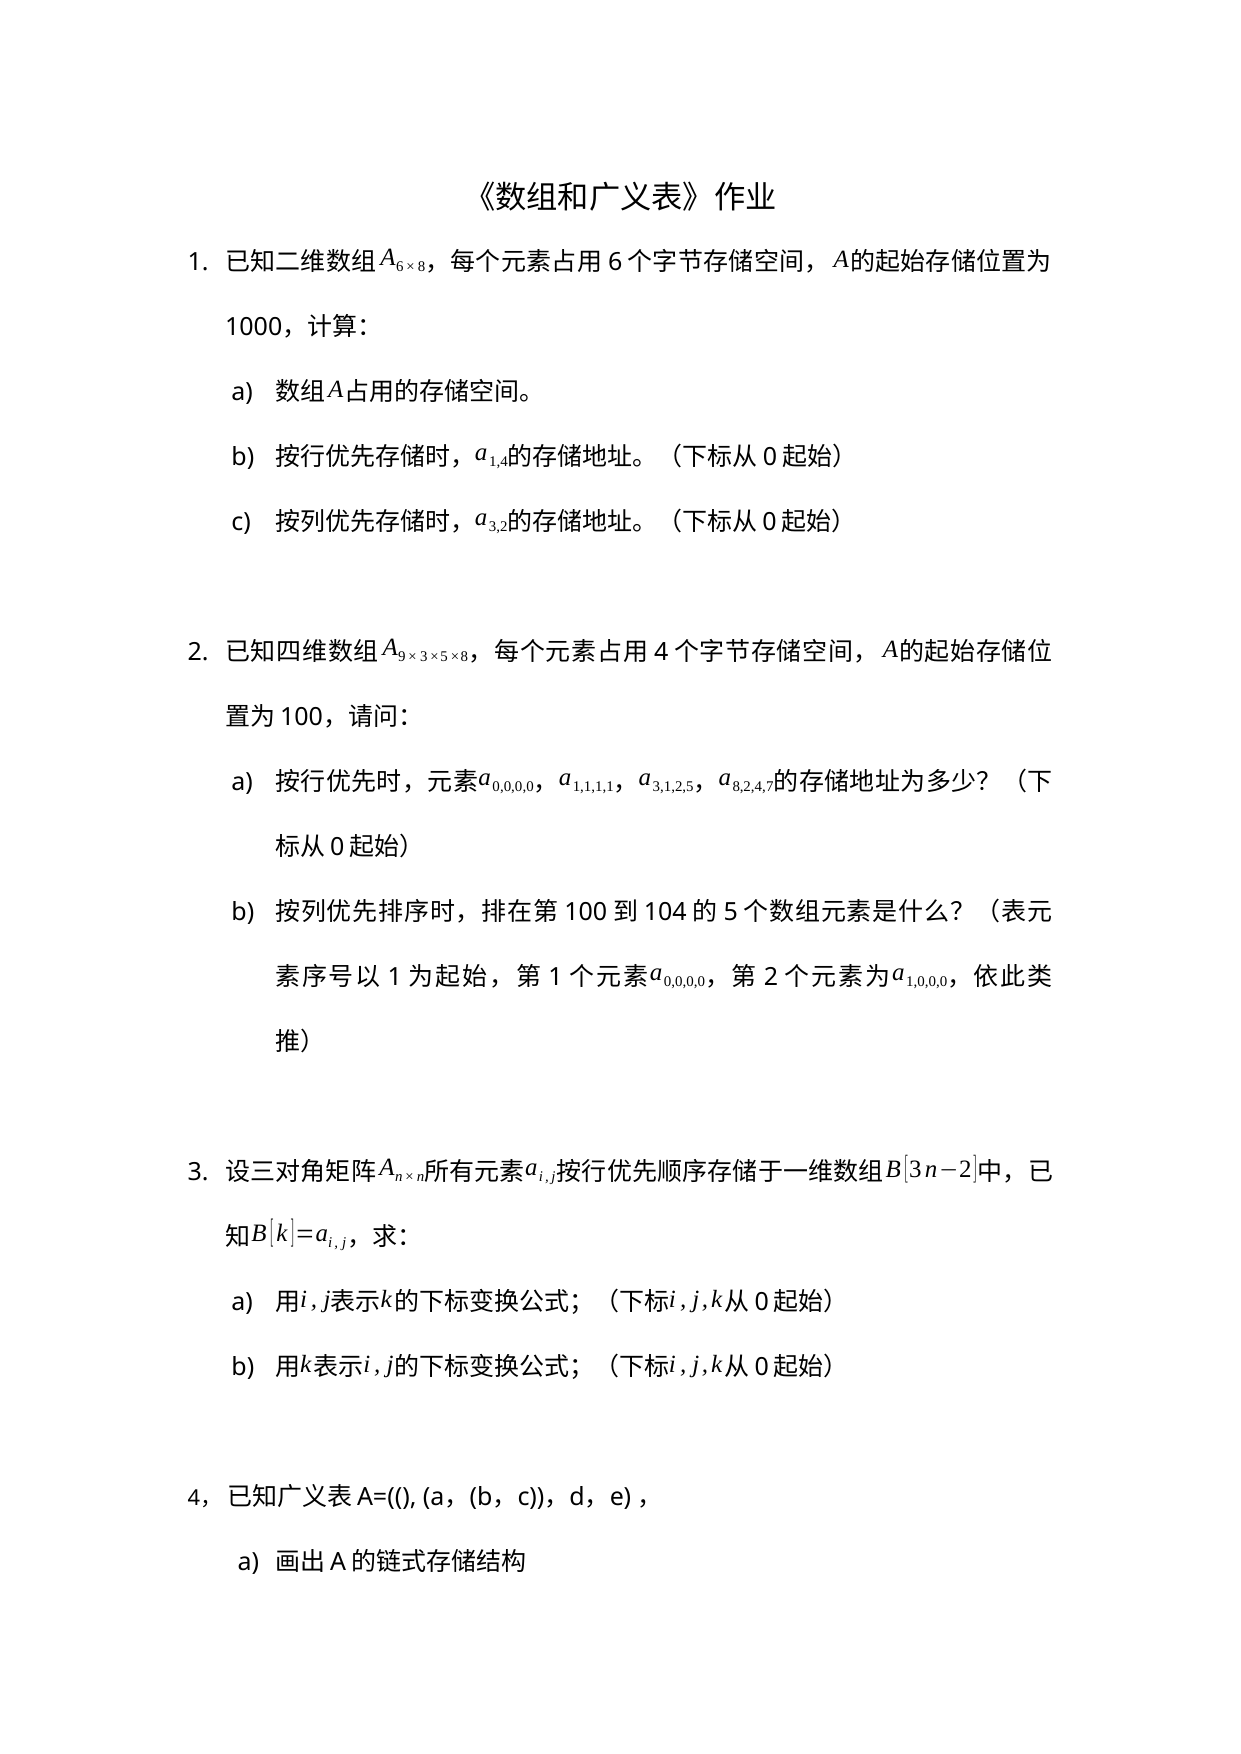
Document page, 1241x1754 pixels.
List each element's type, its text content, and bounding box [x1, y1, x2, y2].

list 按列优先排序时，排在第100到104的5个数组元素是什么？（表元素序号以1为起始，第1个元素，第2个元素为，依此类推） [231, 877, 1053, 1072]
text 《数组和广义表》作业 [187, 162, 1053, 227]
list 按行优先时，元素，，，的存储地址为多少？（下标从0起始） [231, 747, 1053, 877]
list 设三对角矩阵所有元素按行优先顺序存储于一维数组中，已知，求： [187, 1137, 1053, 1267]
list 画出A的链式存储结构 [237, 1527, 1053, 1592]
list 用表示的下标变换公式；（下标从0起始） [231, 1332, 1053, 1397]
list 已知四维数组，每个元素占用4个字节存储空间，的起始存储位置为100，请问： [187, 617, 1053, 747]
text 4， 已知广义表A=((), (a，(b，c))，d，e) ， [187, 1462, 1053, 1527]
list 数组占用的存储空间。 [231, 357, 1053, 422]
list 用表示的下标变换公式；（下标从0起始） [231, 1267, 1053, 1332]
list 按列优先存储时，的存储地址。（下标从0起始） [231, 487, 1053, 552]
list 已知二维数组，每个元素占用6个字节存储空间，的起始存储位置为1000，计算： [187, 227, 1053, 357]
list 按行优先存储时，的存储地址。（下标从0起始） [231, 422, 1053, 487]
